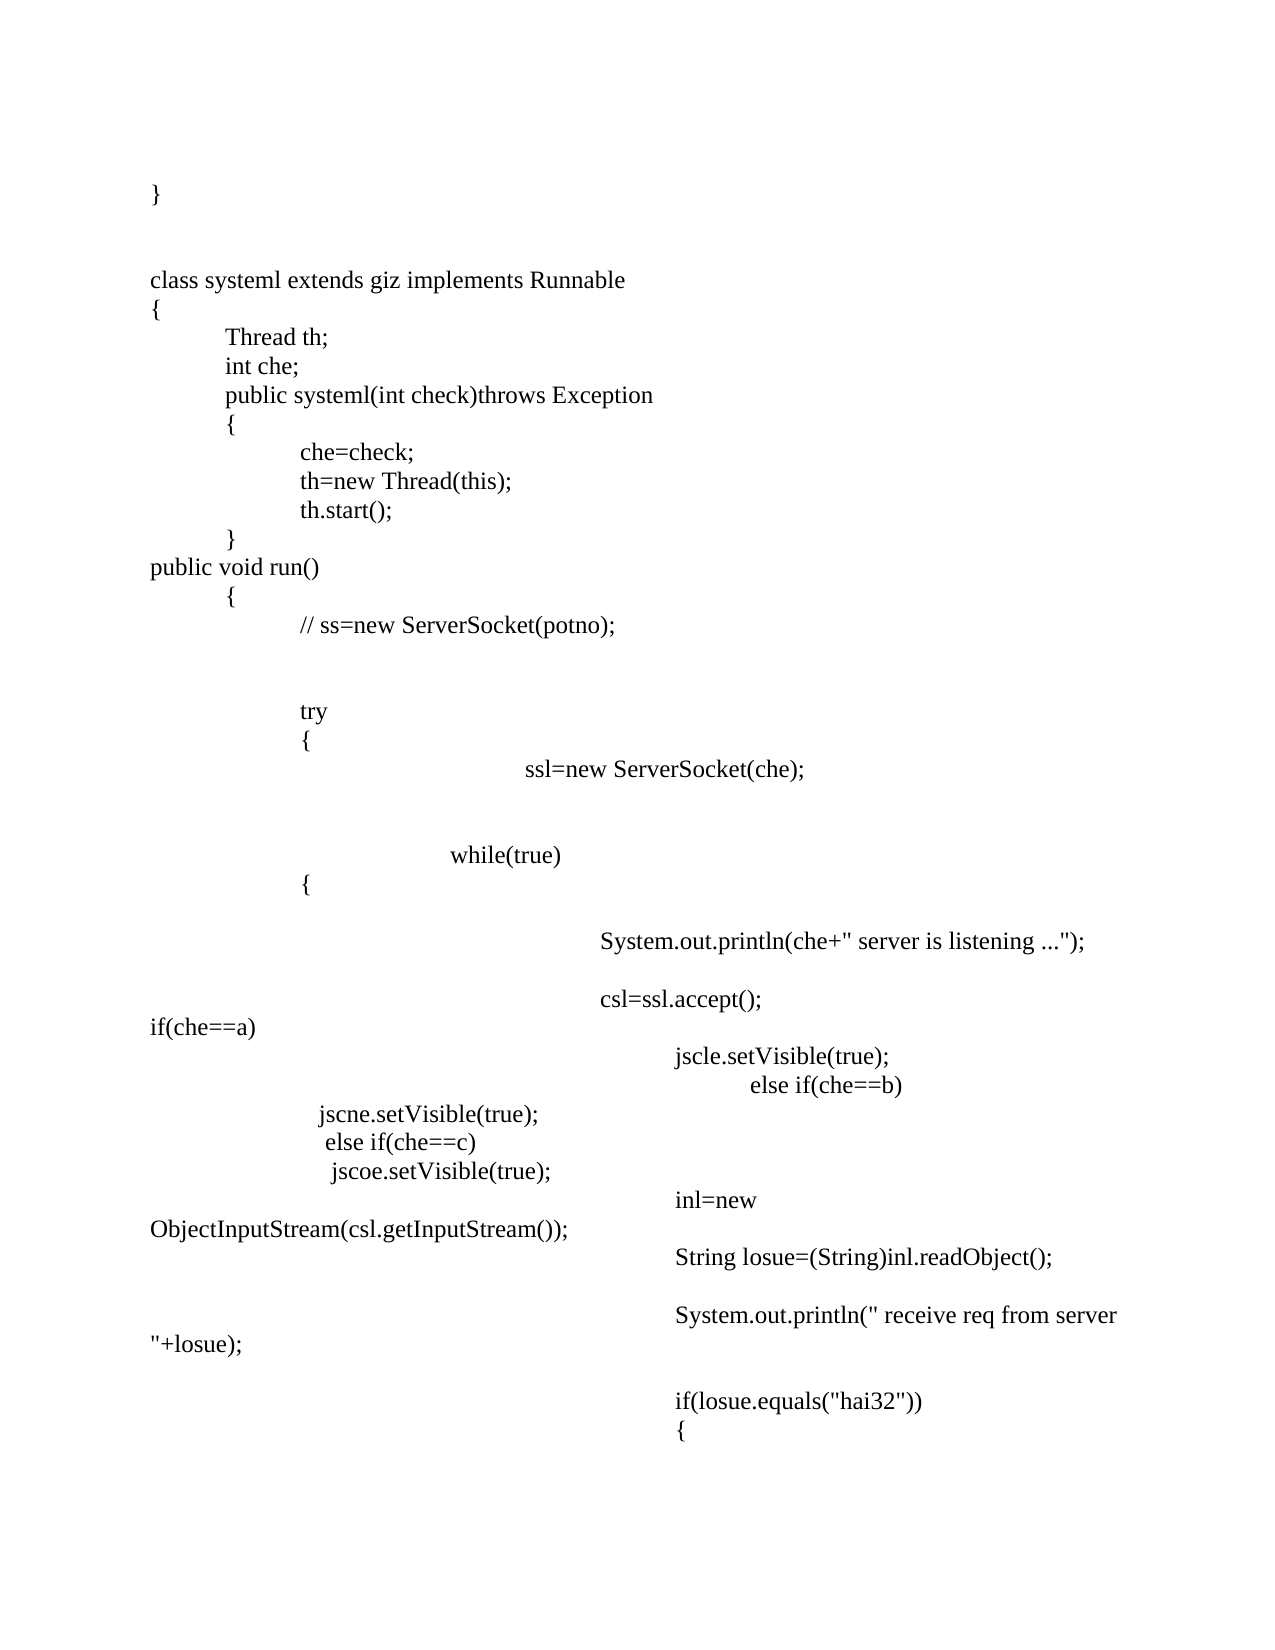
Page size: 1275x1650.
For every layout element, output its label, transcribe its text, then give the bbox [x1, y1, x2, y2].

text class systeml extends giz implements Runnable [150, 265, 1125, 294]
text jscoe.setVisible(true); [150, 1156, 1125, 1185]
text jscne.setVisible(true); [150, 1099, 1125, 1127]
text int che; [150, 351, 1125, 380]
text if(losue.equals("hai32")) [150, 1386, 1125, 1415]
text String losue=(String)inl.readObject(); [150, 1242, 1125, 1271]
text while(true) [150, 840, 1125, 869]
text { [150, 725, 1125, 754]
text // ss=new ServerSocket(potno); [150, 610, 1125, 639]
text Thread th; [150, 322, 1125, 351]
text { [150, 294, 1125, 322]
text { [150, 1415, 1125, 1444]
text if(che==a) [150, 1012, 1125, 1041]
text th.start(); [150, 495, 1125, 524]
text } [150, 524, 1125, 552]
text System.out.println(che+" server is listening ..."); [150, 926, 1125, 955]
text else if(che==b) [150, 1070, 1125, 1099]
text { [150, 869, 1125, 897]
text } [150, 179, 1125, 207]
text che=check; [150, 437, 1125, 466]
text public systeml(int check)throws Exception [150, 380, 1125, 409]
text try [150, 696, 1125, 725]
text { [150, 581, 1125, 610]
text csl=ssl.accept(); [150, 984, 1125, 1012]
text System.out.println(" receive req from server "+losue); [150, 1300, 1125, 1357]
text ssl=new ServerSocket(che); [150, 754, 1125, 782]
text { [150, 409, 1125, 437]
text public void run() [150, 552, 1125, 581]
text else if(che==c) [150, 1127, 1125, 1156]
text inl=new ObjectInputStream(csl.getInputStream()); [150, 1185, 1125, 1242]
text jscle.setVisible(true); [150, 1041, 1125, 1070]
text th=new Thread(this); [150, 466, 1125, 495]
